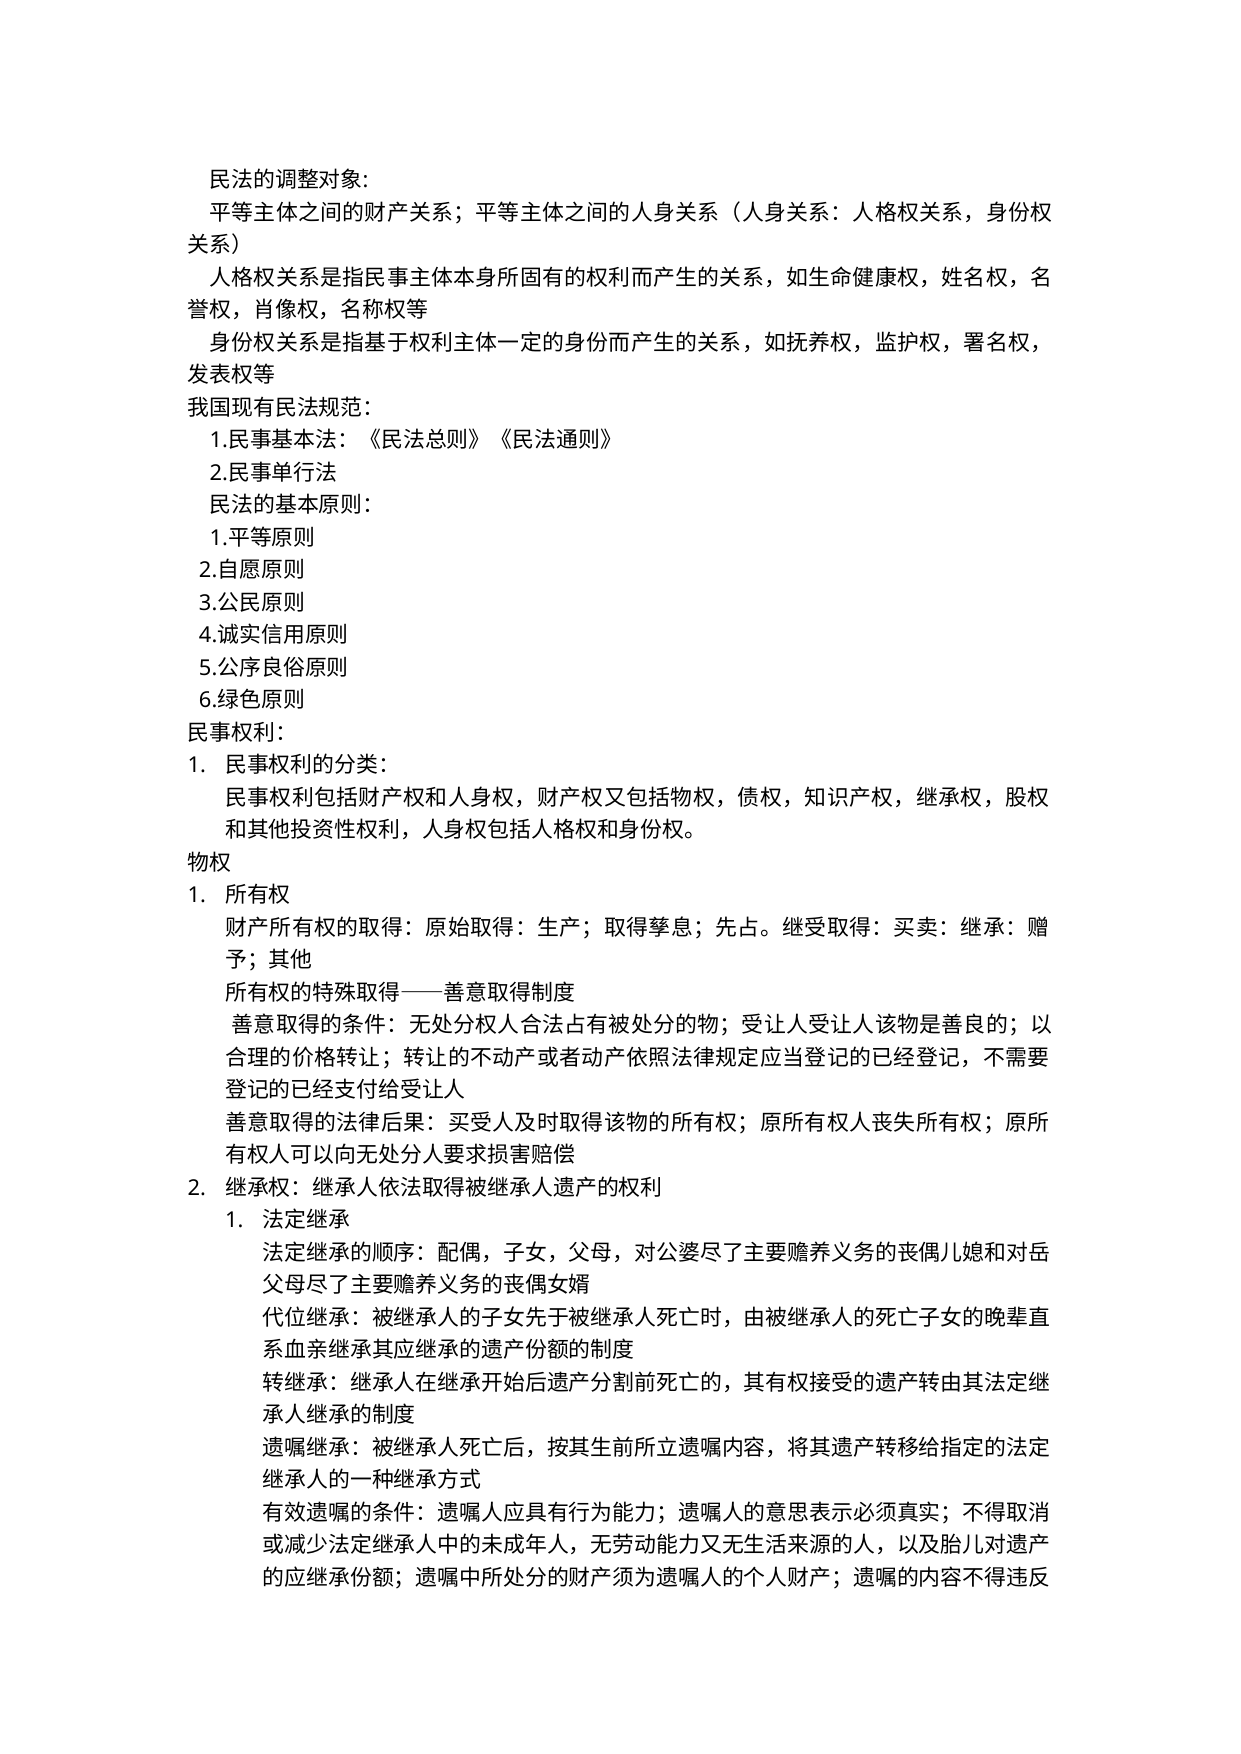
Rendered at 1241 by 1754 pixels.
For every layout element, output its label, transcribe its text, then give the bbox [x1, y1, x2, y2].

text 平等主体之间的财产关系；平等主体之间的人身关系（人身关系：人格权关系，身份权关系） [187, 194, 1053, 259]
list 转继承：继承人在继承开始后遗产分割前死亡的，其有权接受的遗产转由其法定继承人继承的制度 [262, 1364, 1053, 1429]
list 法定继承的顺序：配偶，子女，父母，对公婆尽了主要赡养义务的丧偶儿媳和对岳父母尽了主要赡养义务的丧偶女婿 [262, 1234, 1053, 1299]
list 善意取得的条件：无处分权人合法占有被处分的物；受让人受让人该物是善良的；以合理的价格转让；转让的不动产或者动产依照法律规定应当登记的已经登记，不需要登记的已经支付给受让人 [225, 1007, 1053, 1104]
text 4.诚实信用原则 [187, 617, 1053, 649]
text 3.公民原则 [187, 584, 1053, 617]
text 人格权关系是指民事主体本身所固有的权利而产生的关系，如生命健康权，姓名权，名誉权，肖像权，名称权等 [187, 259, 1053, 324]
list 财产所有权的取得：原始取得：生产；取得孳息；先占。继受取得：买卖：继承：赠予；其他 [225, 909, 1053, 974]
list 法定继承 [225, 1202, 1053, 1234]
text 2.民事单行法 [187, 454, 1053, 487]
list 民事权利的分类： [187, 747, 1053, 779]
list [262, 1494, 1053, 1592]
list 继承权：继承人依法取得被继承人遗产的权利 [187, 1169, 1053, 1202]
list 代位继承：被继承人的子女先于被继承人死亡时，由被继承人的死亡子女的晚辈直系血亲继承其应继承的遗产份额的制度 [262, 1299, 1053, 1364]
text 2.自愿原则 [187, 552, 1053, 584]
text 6.绿色原则 [187, 682, 1053, 714]
text 我国现有民法规范： [187, 389, 1053, 422]
text 民法的调整对象: [187, 162, 1053, 194]
list 遗嘱继承：被继承人死亡后，按其生前所立遗嘱内容，将其遗产转移给指定的法定继承人的一种继承方式 [262, 1429, 1053, 1494]
text 身份权关系是指基于权利主体一定的身份而产生的关系，如抚养权，监护权，署名权，发表权等 [187, 324, 1053, 389]
list 善意取得的法律后果：买受人及时取得该物的所有权；原所有权人丧失所有权；原所有权人可以向无处分人要求损害赔偿 [225, 1104, 1053, 1169]
list 所有权 [187, 877, 1053, 909]
text 物权 [187, 844, 1053, 877]
list 所有权的特殊取得——善意取得制度 [225, 974, 1053, 1007]
list 民事权利包括财产权和人身权，财产权又包括物权，债权，知识产权，继承权，股权和其他投资性权利，人身权包括人格权和身份权。 [225, 779, 1053, 844]
text 1.民事基本法：《民法总则》《民法通则》 [187, 422, 1053, 454]
text 民事权利： [187, 714, 1053, 747]
text 1.平等原则 [209, 519, 1053, 552]
text 5.公序良俗原则 [187, 649, 1053, 682]
text 民法的基本原则： [209, 487, 1053, 519]
